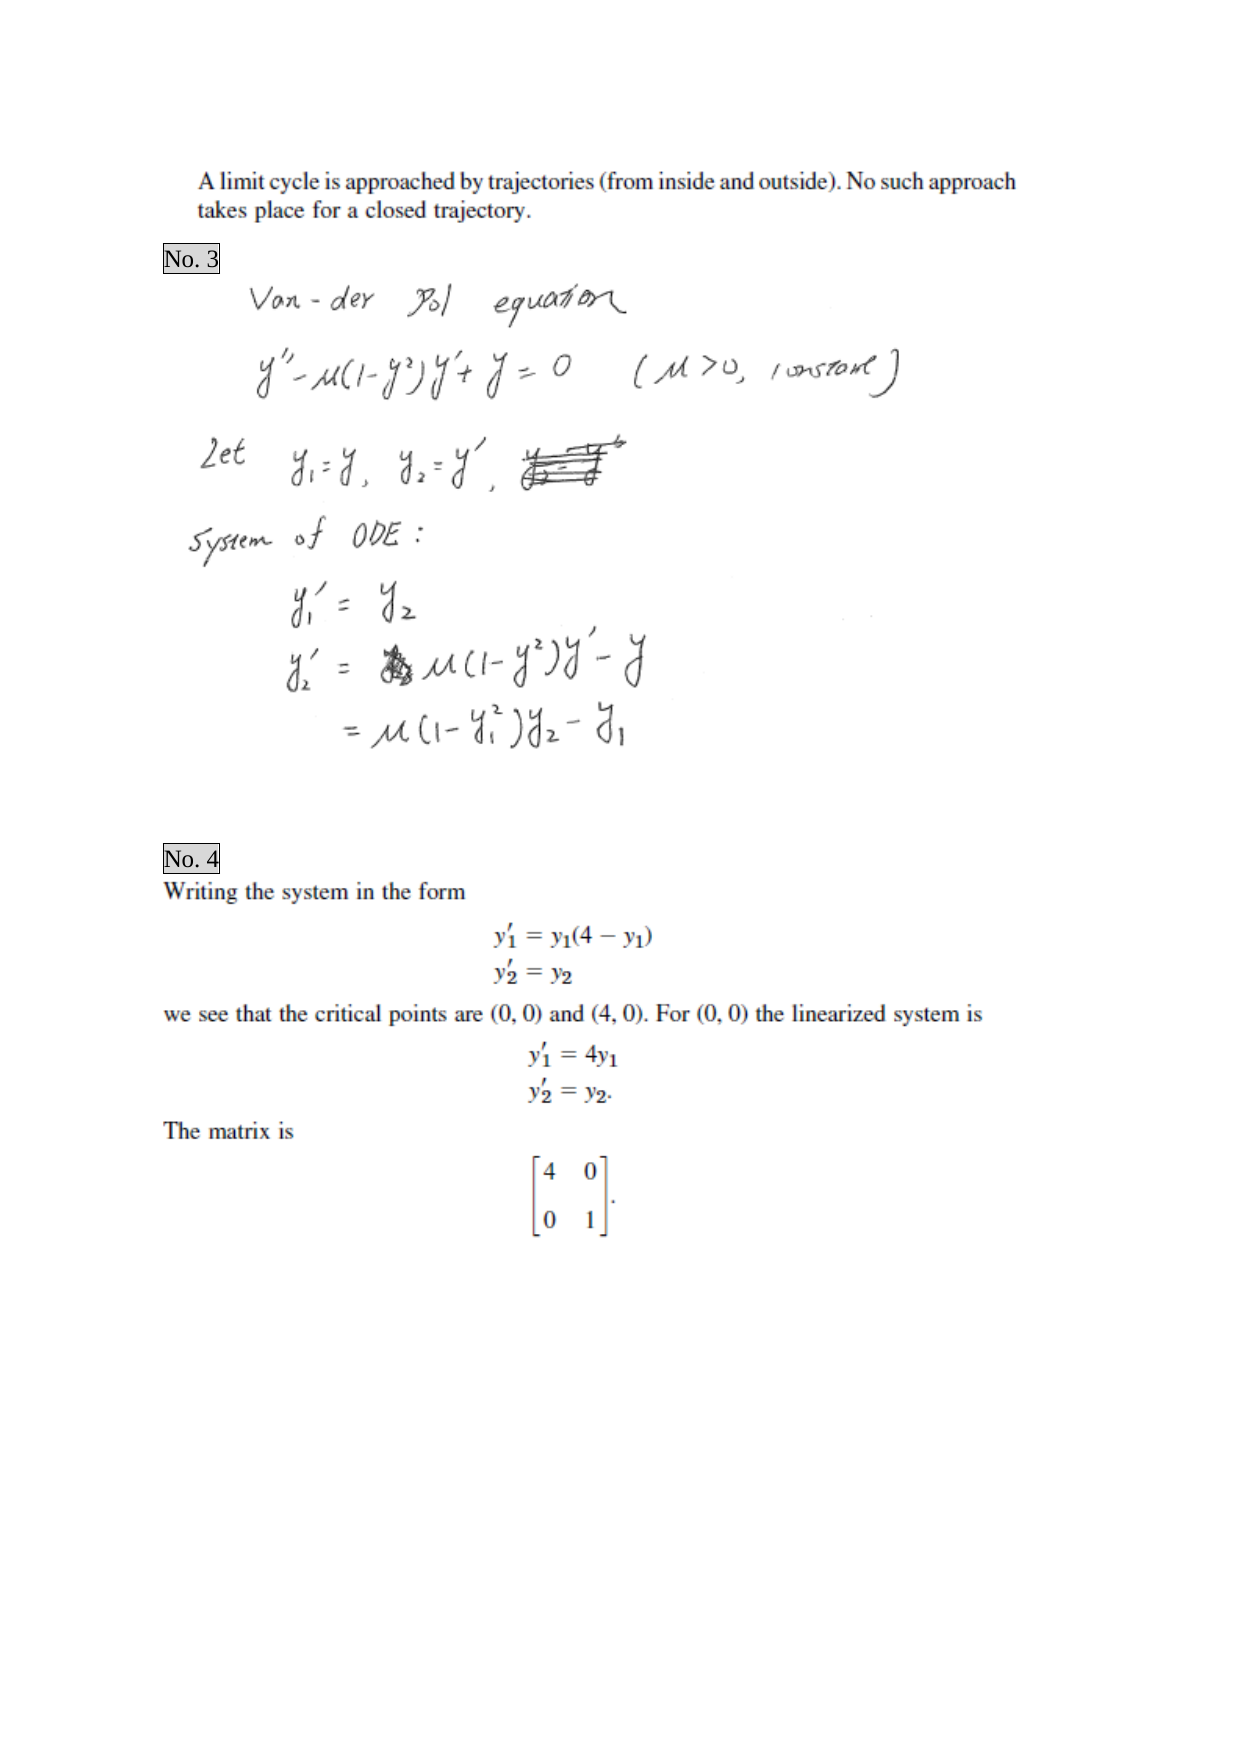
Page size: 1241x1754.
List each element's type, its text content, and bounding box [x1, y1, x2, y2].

text No. 3 [162, 239, 1053, 277]
picture [187, 164, 1027, 234]
picture [162, 877, 987, 1255]
picture [187, 277, 913, 791]
text No. 4 [162, 839, 1053, 877]
